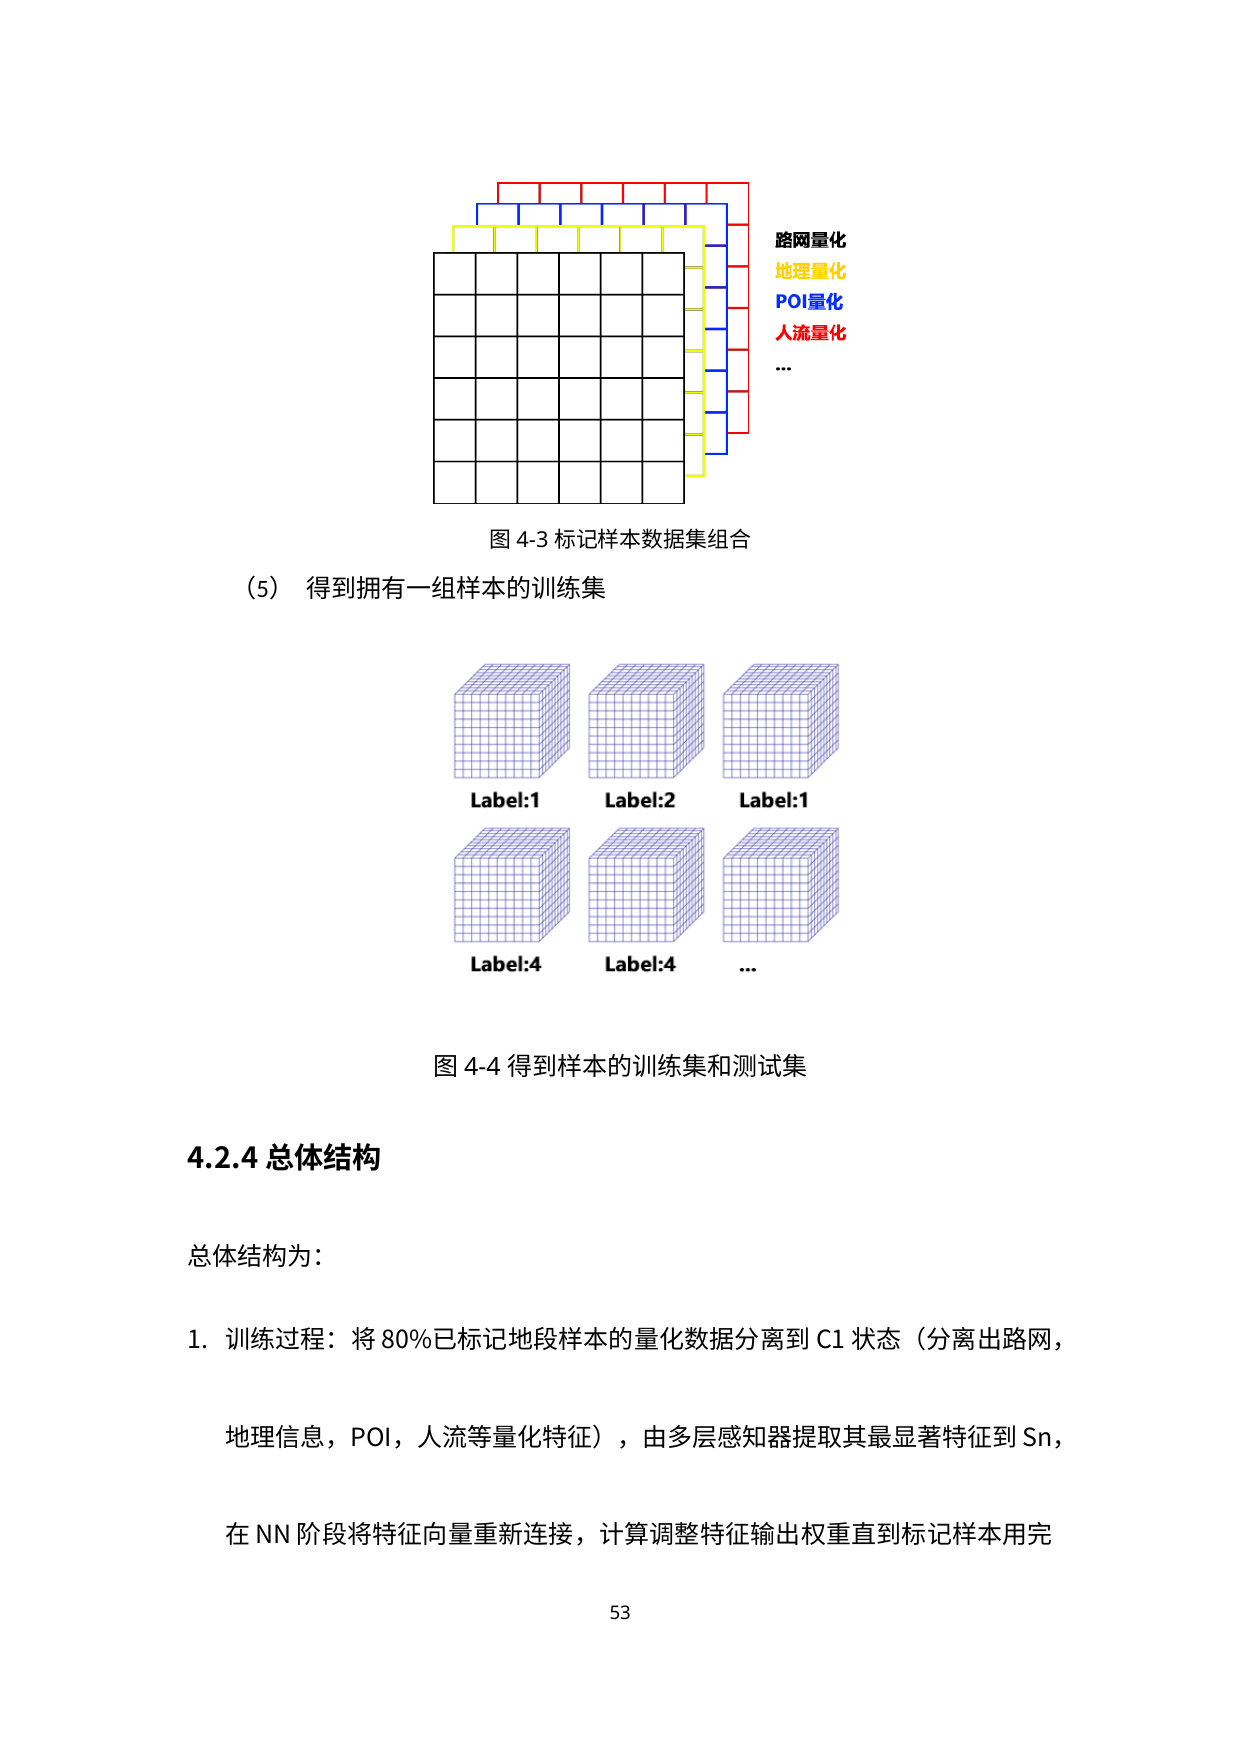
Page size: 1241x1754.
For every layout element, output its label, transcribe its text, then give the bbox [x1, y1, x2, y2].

text 总体结构为： [187, 1222, 1053, 1287]
text 图 4-4 得到样本的训练集和测试集 [187, 1032, 1053, 1097]
list 得到拥有一组样本的训练集 [231, 554, 1053, 619]
list 训练过程：将80%已标记地段样本的量化数据分离到C1状态（分离出路网，地理信息，POI，人流等量化特征），由多层感知器提取其最显著特征到Sn，在NN阶段将特征向量重新连接，计算调整特征输出权重直到标记样本用完或趋近收敛。 [187, 1305, 1053, 1565]
picture [365, 159, 919, 516]
text 图 4-3 标记样本数据集组合 [187, 522, 1053, 554]
picture [413, 637, 870, 1012]
subtitle 4.2.4 总体结构 [187, 1124, 1053, 1189]
